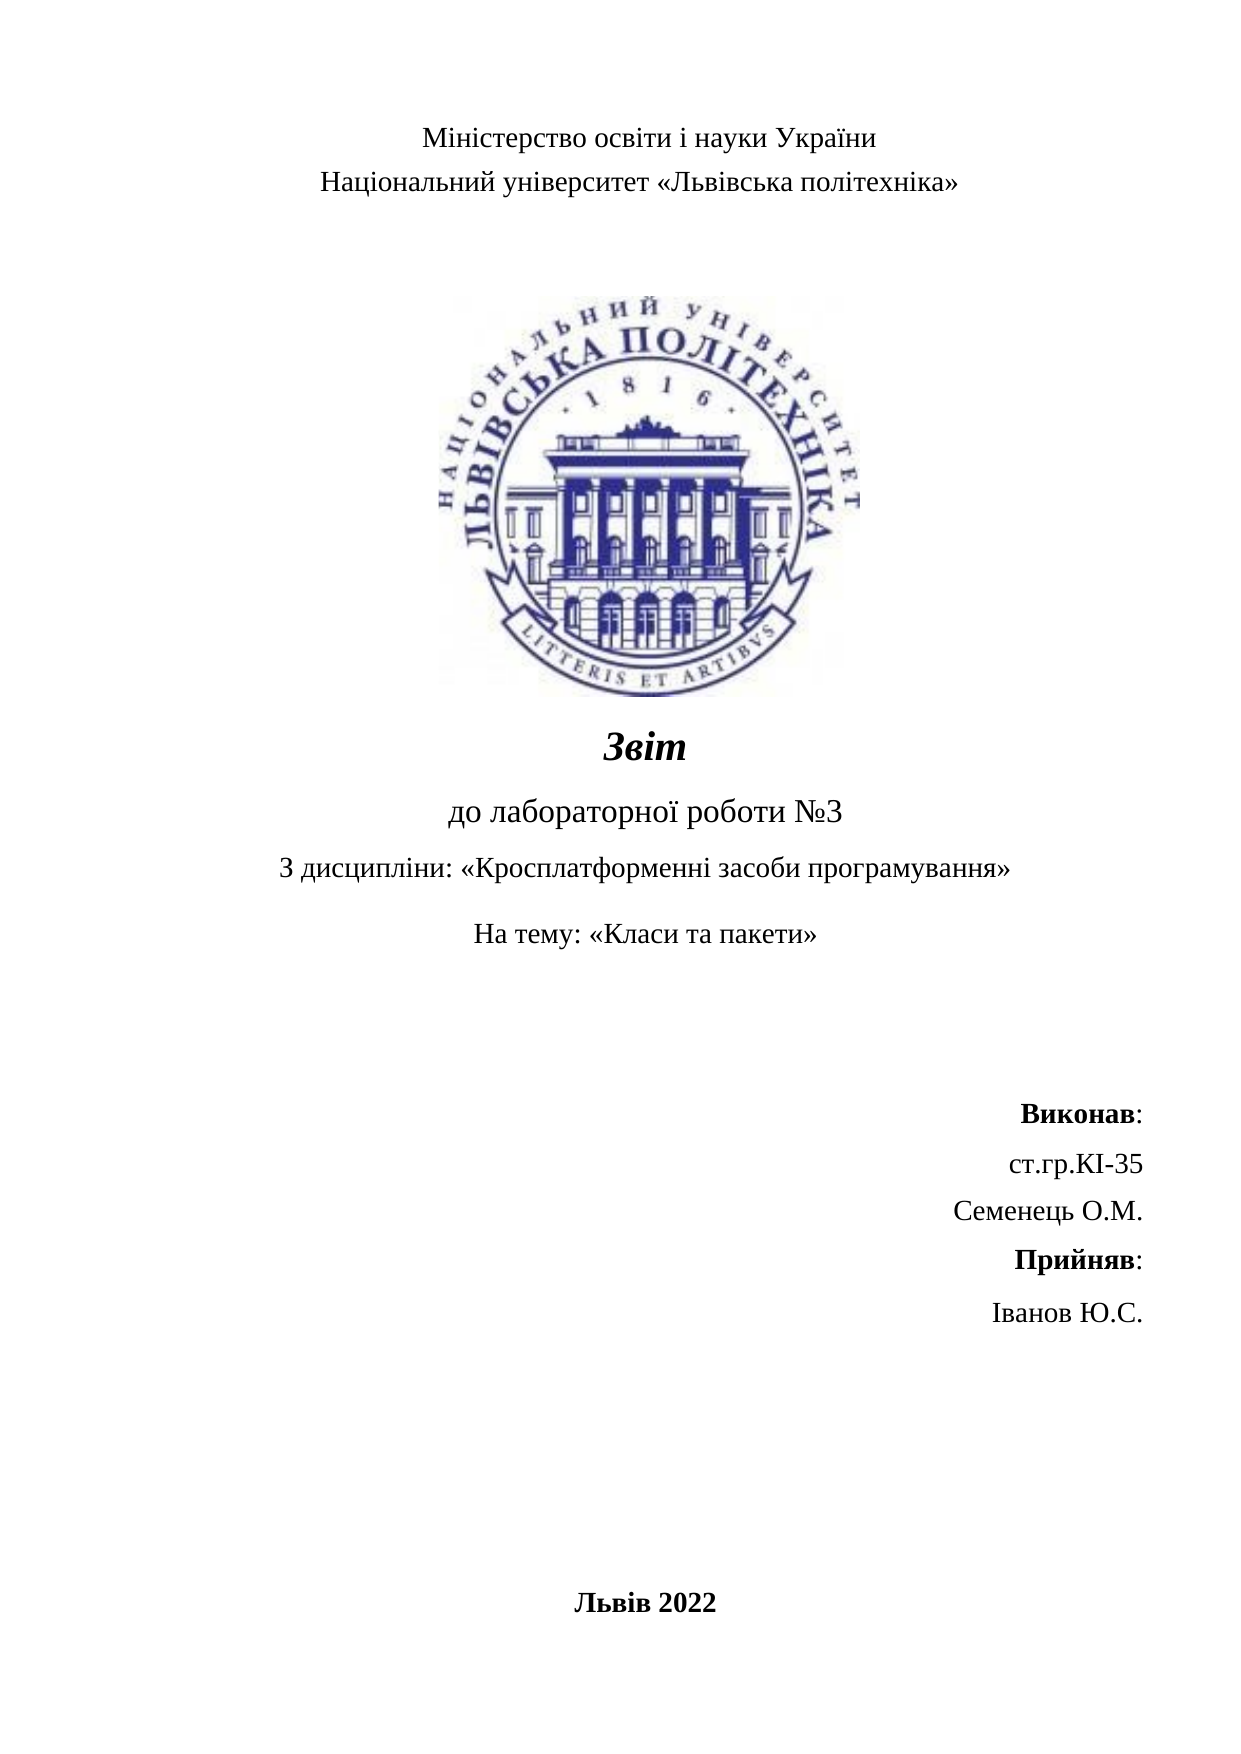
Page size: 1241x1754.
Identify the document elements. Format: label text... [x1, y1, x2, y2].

text Прийняв: [723, 1242, 1143, 1276]
text Львів 2022 [148, 1585, 1143, 1619]
text Національний університет «Львівська політехніка» [148, 164, 1132, 198]
text З дисципліни: «Кросплатформенні засоби програмування» [148, 850, 1143, 884]
text На тему: «Класи та пакети» [148, 916, 1143, 950]
text Виконав: [723, 1097, 1143, 1130]
text Іванов Ю.С. [723, 1295, 1143, 1329]
subtitle Звіт [148, 721, 1143, 769]
text ст.гр.КІ-35 [723, 1146, 1143, 1179]
text Міністерство освіти і науки України [147, 121, 1152, 154]
text Семенець О.М. [723, 1193, 1143, 1227]
picture [438, 296, 860, 697]
text до лабораторної роботи №3 [148, 791, 1143, 829]
